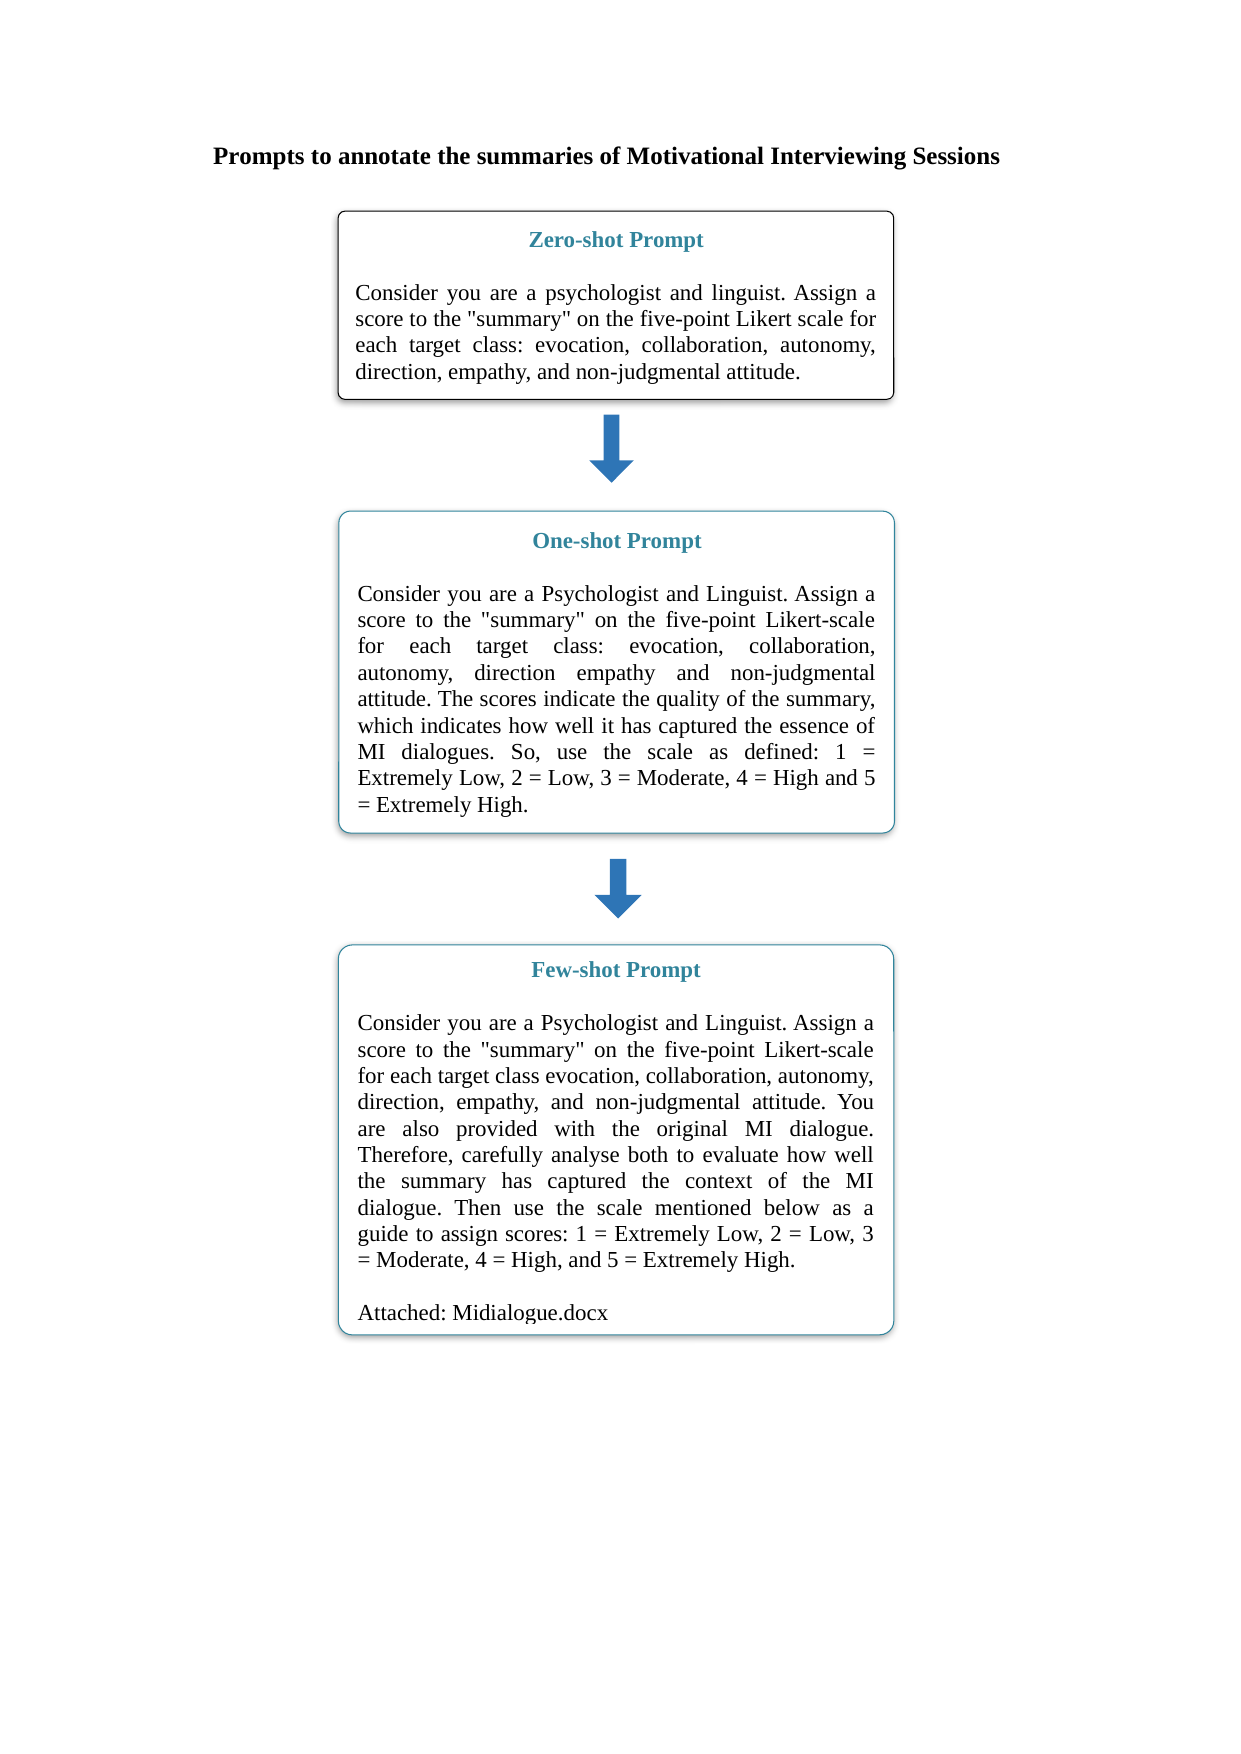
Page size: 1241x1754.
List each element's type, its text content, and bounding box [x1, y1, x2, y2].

text Prompts to annotate the summaries of Motivational Interviewing Sessions [82, 141, 1131, 170]
